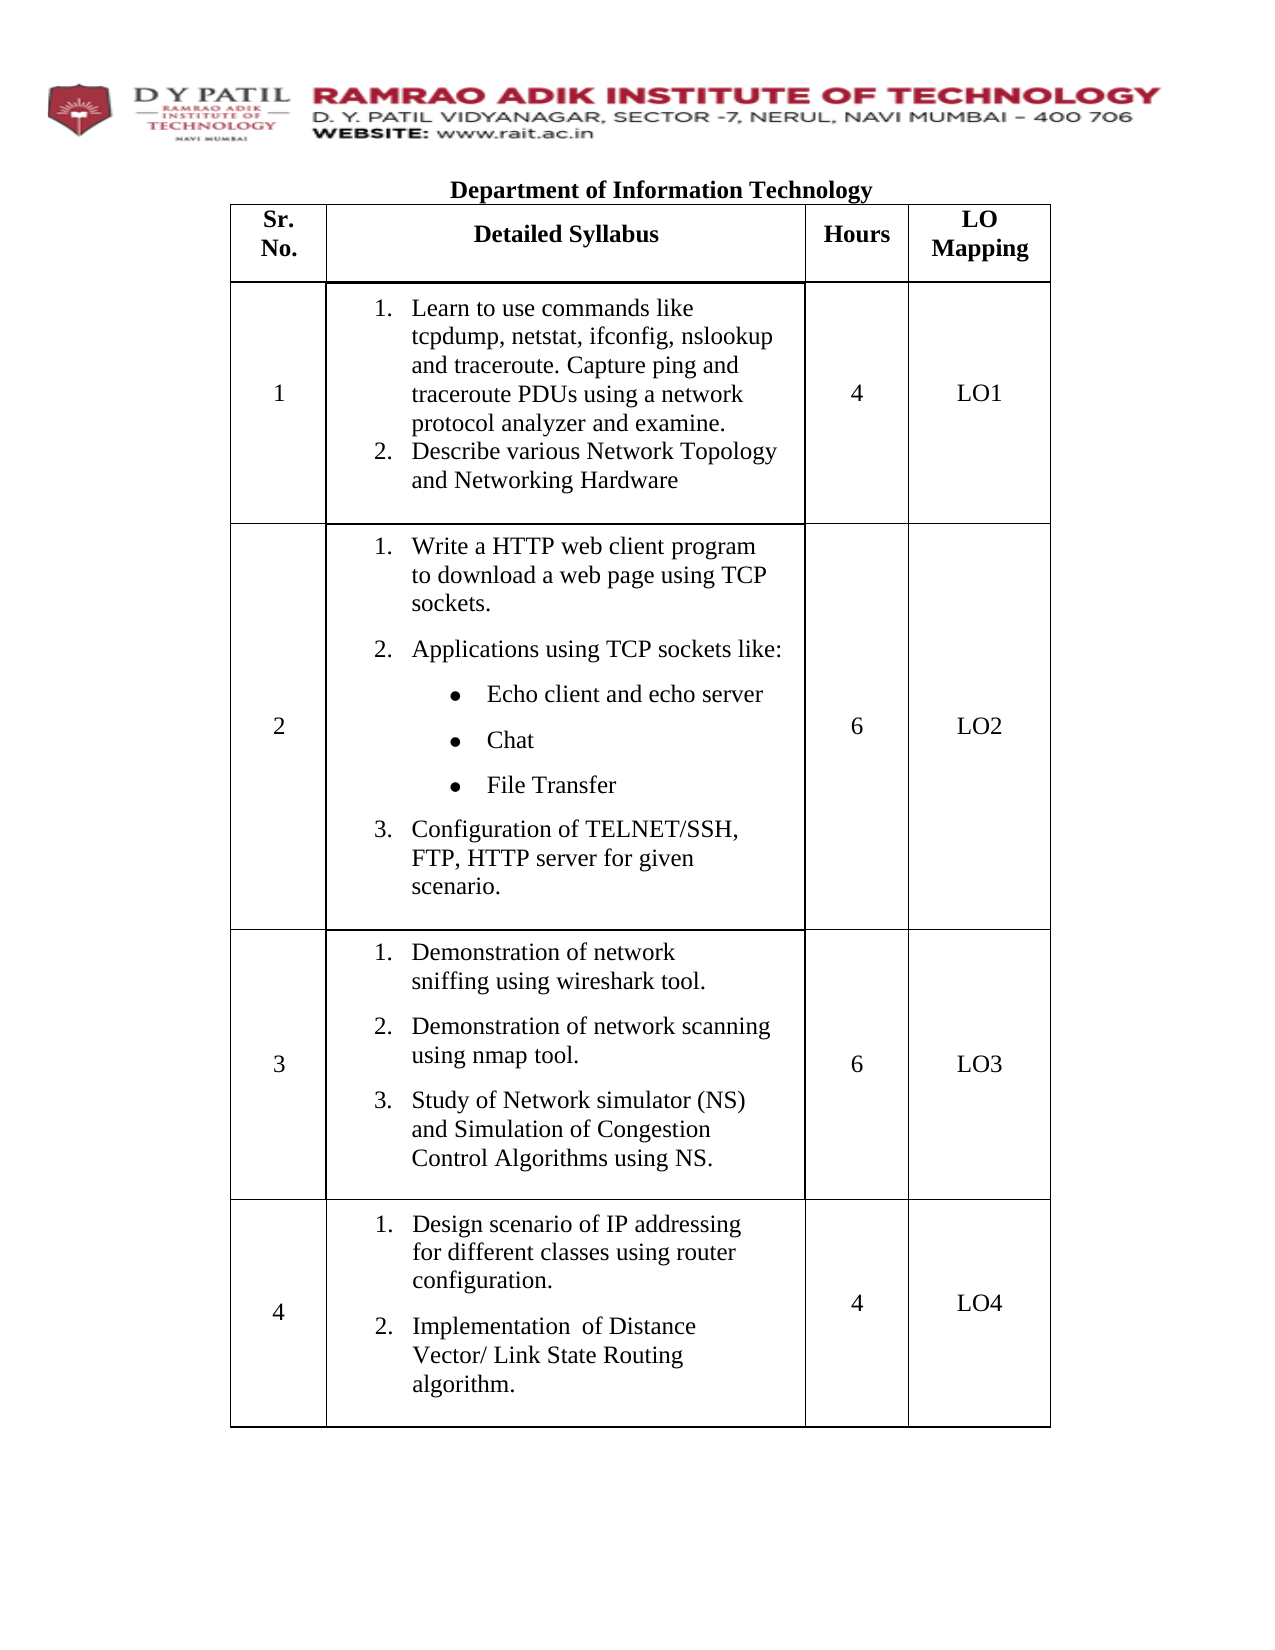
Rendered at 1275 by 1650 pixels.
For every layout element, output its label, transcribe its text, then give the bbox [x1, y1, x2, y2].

table_header Hours [806, 205, 908, 281]
table_cell Demonstration of network sniffing using wireshark tool. Demonstration of network scanning using nmap tool. Study of Network simulator (NS) and Simulation of Congestion Control Algorithms using NS. [327, 931, 804, 1199]
table_cell 4 [806, 283, 908, 523]
table_cell 6 [806, 524, 908, 929]
table_header Sr. No. [231, 205, 326, 281]
table_header LO Mapping [909, 205, 1050, 281]
table_cell 4 [231, 1200, 326, 1426]
table_cell 4 [806, 1200, 908, 1426]
table_cell 1 [231, 283, 325, 523]
picture [47, 75, 1184, 149]
table_cell Write a HTTP web client program to download a web page using TCP sockets. Applications using TCP sockets like: Echo client and echo server Chat File Transfer Configuration of TELNET/SSH, FTP, HTTP server for given scenario. [327, 525, 804, 929]
table_header Detailed Syllabus [327, 205, 805, 281]
table_cell 3 [231, 930, 325, 1199]
table_cell 2 [231, 524, 325, 929]
table_cell LO1 [909, 283, 1050, 523]
table_cell Design scenario of IP addressing for different classes using router configuration. Implementation of Distance Vector/ Link State Routing algorithm. [327, 1200, 805, 1426]
table_cell LO2 [909, 524, 1050, 929]
table_cell LO4 [909, 1200, 1050, 1426]
table_cell 6 [806, 930, 908, 1199]
table_cell LO3 [909, 930, 1050, 1199]
table_cell Learn to use commands like tcpdump, netstat, ifconfig, nslookup and traceroute. Capture ping and traceroute PDUs using a network protocol analyzer and examine. Describe various Network Topology and Networking Hardware [327, 284, 804, 523]
